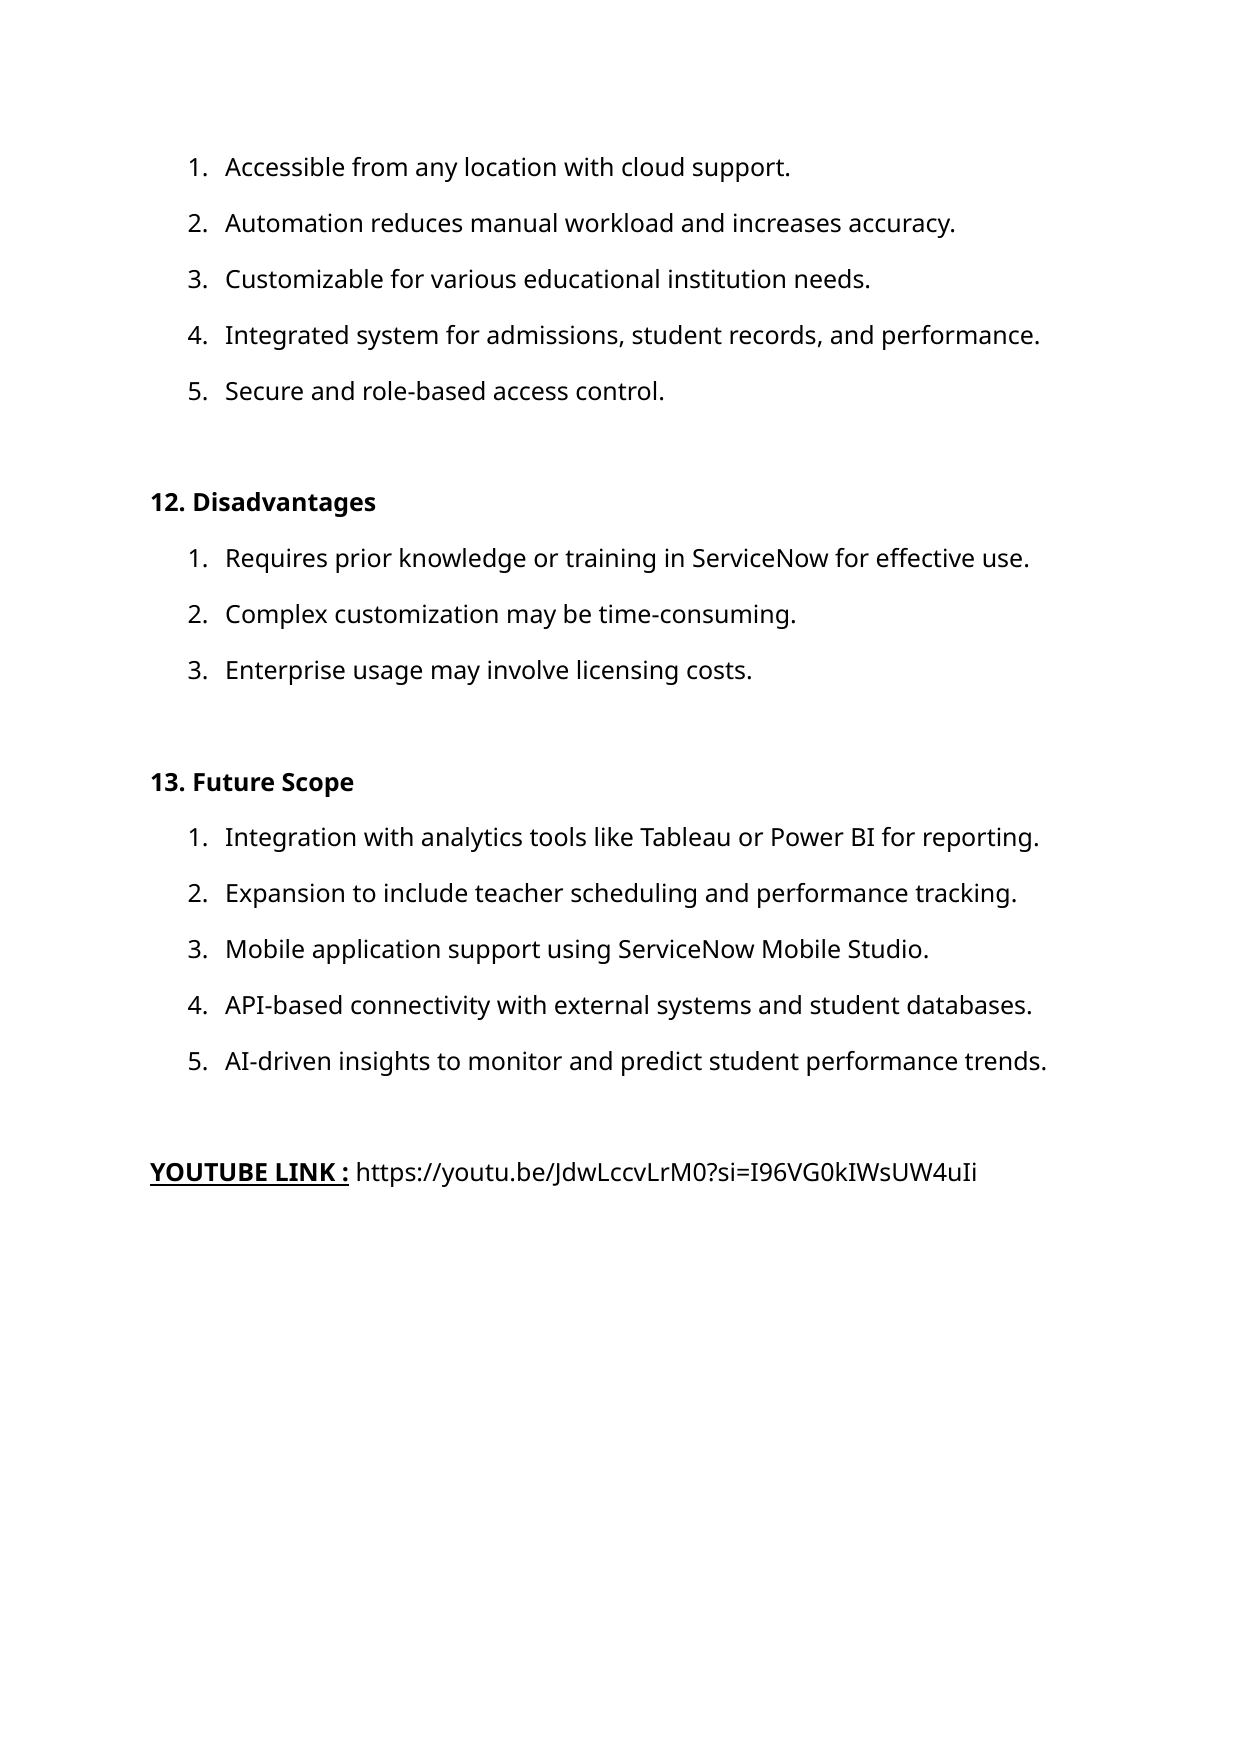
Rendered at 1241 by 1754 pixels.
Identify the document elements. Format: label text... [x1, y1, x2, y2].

text YOUTUBE LINK : https://youtu.be/JdwLccvLrM0?si=I96VG0kIWsUW4uIi [150, 1155, 1090, 1189]
list Automation reduces manual workload and increases accuracy. [187, 206, 1090, 240]
list Integrated system for admissions, student records, and performance. [187, 317, 1090, 352]
text 13. Future Scope [150, 764, 1090, 798]
list Customizable for various educational institution needs. [187, 262, 1090, 296]
list Expansion to include teacher scheduling and performance tracking. [187, 876, 1090, 910]
list Integration with analytics tools like Tableau or Power BI for reporting. [187, 820, 1090, 854]
list Mobile application support using ServiceNow Mobile Studio. [187, 932, 1090, 966]
list Accessible from any location with cloud support. [187, 150, 1090, 184]
list Requires prior knowledge or training in ServiceNow for effective use. [187, 541, 1090, 575]
list Complex customization may be time-consuming. [187, 597, 1090, 631]
list API-based connectivity with external systems and student databases. [187, 987, 1090, 1022]
list Enterprise usage may involve licensing costs. [187, 652, 1090, 687]
list AI-driven insights to monitor and predict student performance trends. [187, 1043, 1090, 1077]
text 12. Disadvantages [150, 485, 1090, 519]
list Secure and role-based access control. [187, 373, 1090, 407]
